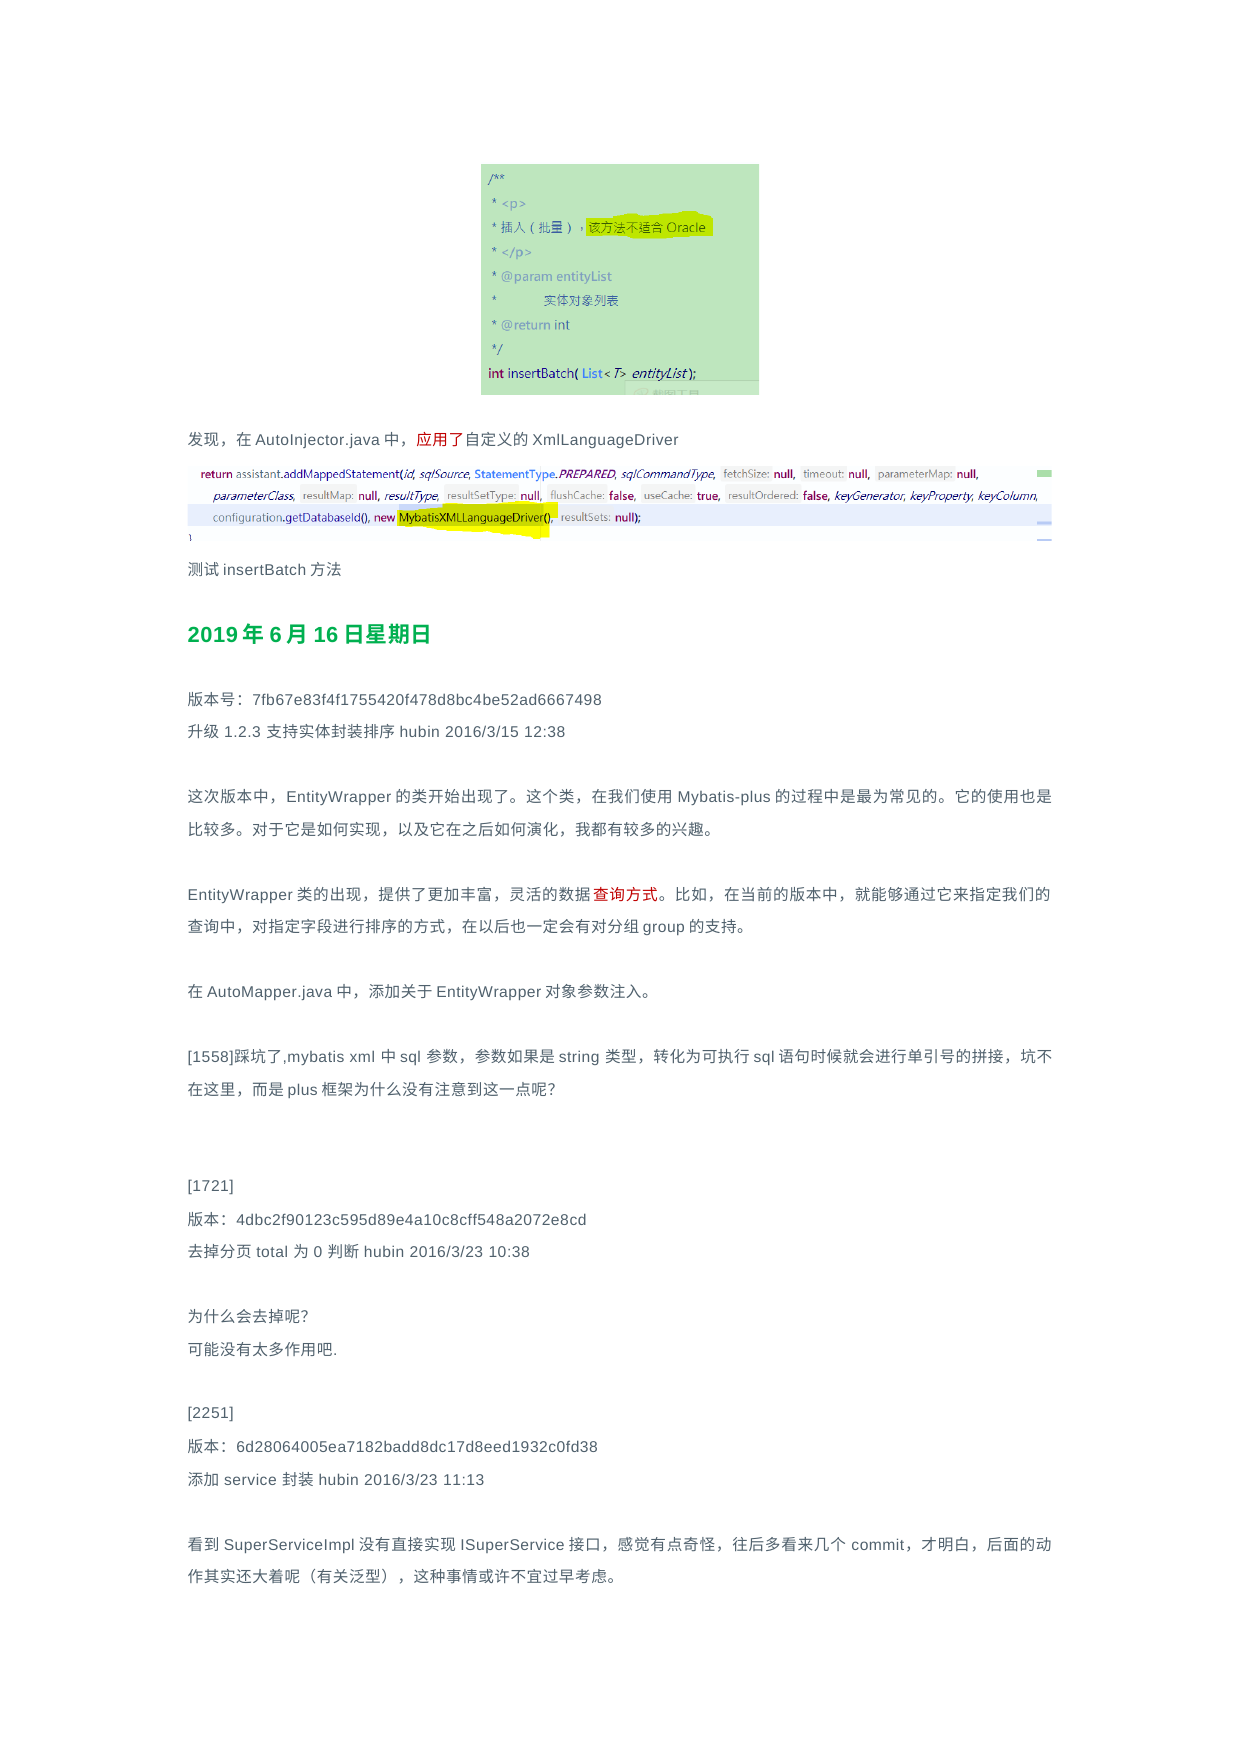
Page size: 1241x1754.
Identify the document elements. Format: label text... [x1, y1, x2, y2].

text [1721] [187, 1169, 1053, 1202]
text 在AutoMapper.java中，添加关于EntityWrapper对象参数注入。 [187, 974, 1053, 1007]
text [2251] [187, 1397, 1053, 1429]
text 测试insertBatch方法 [187, 552, 1053, 584]
text 这次版本中，EntityWrapper的类开始出现了。这个类，在我们使用Mybatis-plus的过程中是最为常见的。它的使用也是比较多。对于它是如何实现，以及它在之后如何演化，我都有较多的兴趣。 [187, 779, 1053, 844]
text EntityWrapper类的出现，提供了更加丰富，灵活的数据查询方式。比如，在当前的版本中，就能够通过它来指定我们的查询中，对指定字段进行排序的方式，在以后也一定会有对分组group的支持。 [187, 877, 1053, 942]
picture [481, 162, 760, 395]
text 去掉分页 total 为 0 判断 hubin 2016/3/23 10:38 [187, 1234, 1053, 1267]
text 发现，在AutoInjector.java中，应用了自定义的XmlLanguageDriver [187, 422, 1053, 454]
text 添加 service 封装 hubin 2016/3/23 11:13 [187, 1462, 1053, 1494]
text 可能没有太多作用吧. [187, 1332, 1053, 1364]
picture [187, 466, 1052, 541]
subtitle 2019年6月16日星期日 [187, 617, 1053, 649]
text 看到SuperServiceImpl没有直接实现ISuperService接口，感觉有点奇怪，往后多看来几个commit，才明白，后面的动作其实还大着呢（有关泛型），这种事情或许不宜过早考虑。 [187, 1527, 1053, 1592]
text [1558]踩坑了,mybatis xml 中sql 参数，参数如果是string 类型，转化为可执行sql语句时候就会进行单引号的拼接，坑不在这里，而是plus框架为什么没有注意到这一点呢？ [187, 1039, 1053, 1104]
text 版本：6d28064005ea7182badd8dc17d8eed1932c0fd38 [187, 1429, 1053, 1462]
text 为什么会去掉呢？ [187, 1299, 1053, 1332]
text 版本号：7fb67e83f4f1755420f478d8bc4be52ad6667498 [187, 682, 1053, 714]
text 版本：4dbc2f90123c595d89e4a10c8cff548a2072e8cd [187, 1202, 1053, 1234]
text 升级 1.2.3 支持实体封装排序 hubin 2016/3/15 12:38 [187, 714, 1053, 747]
